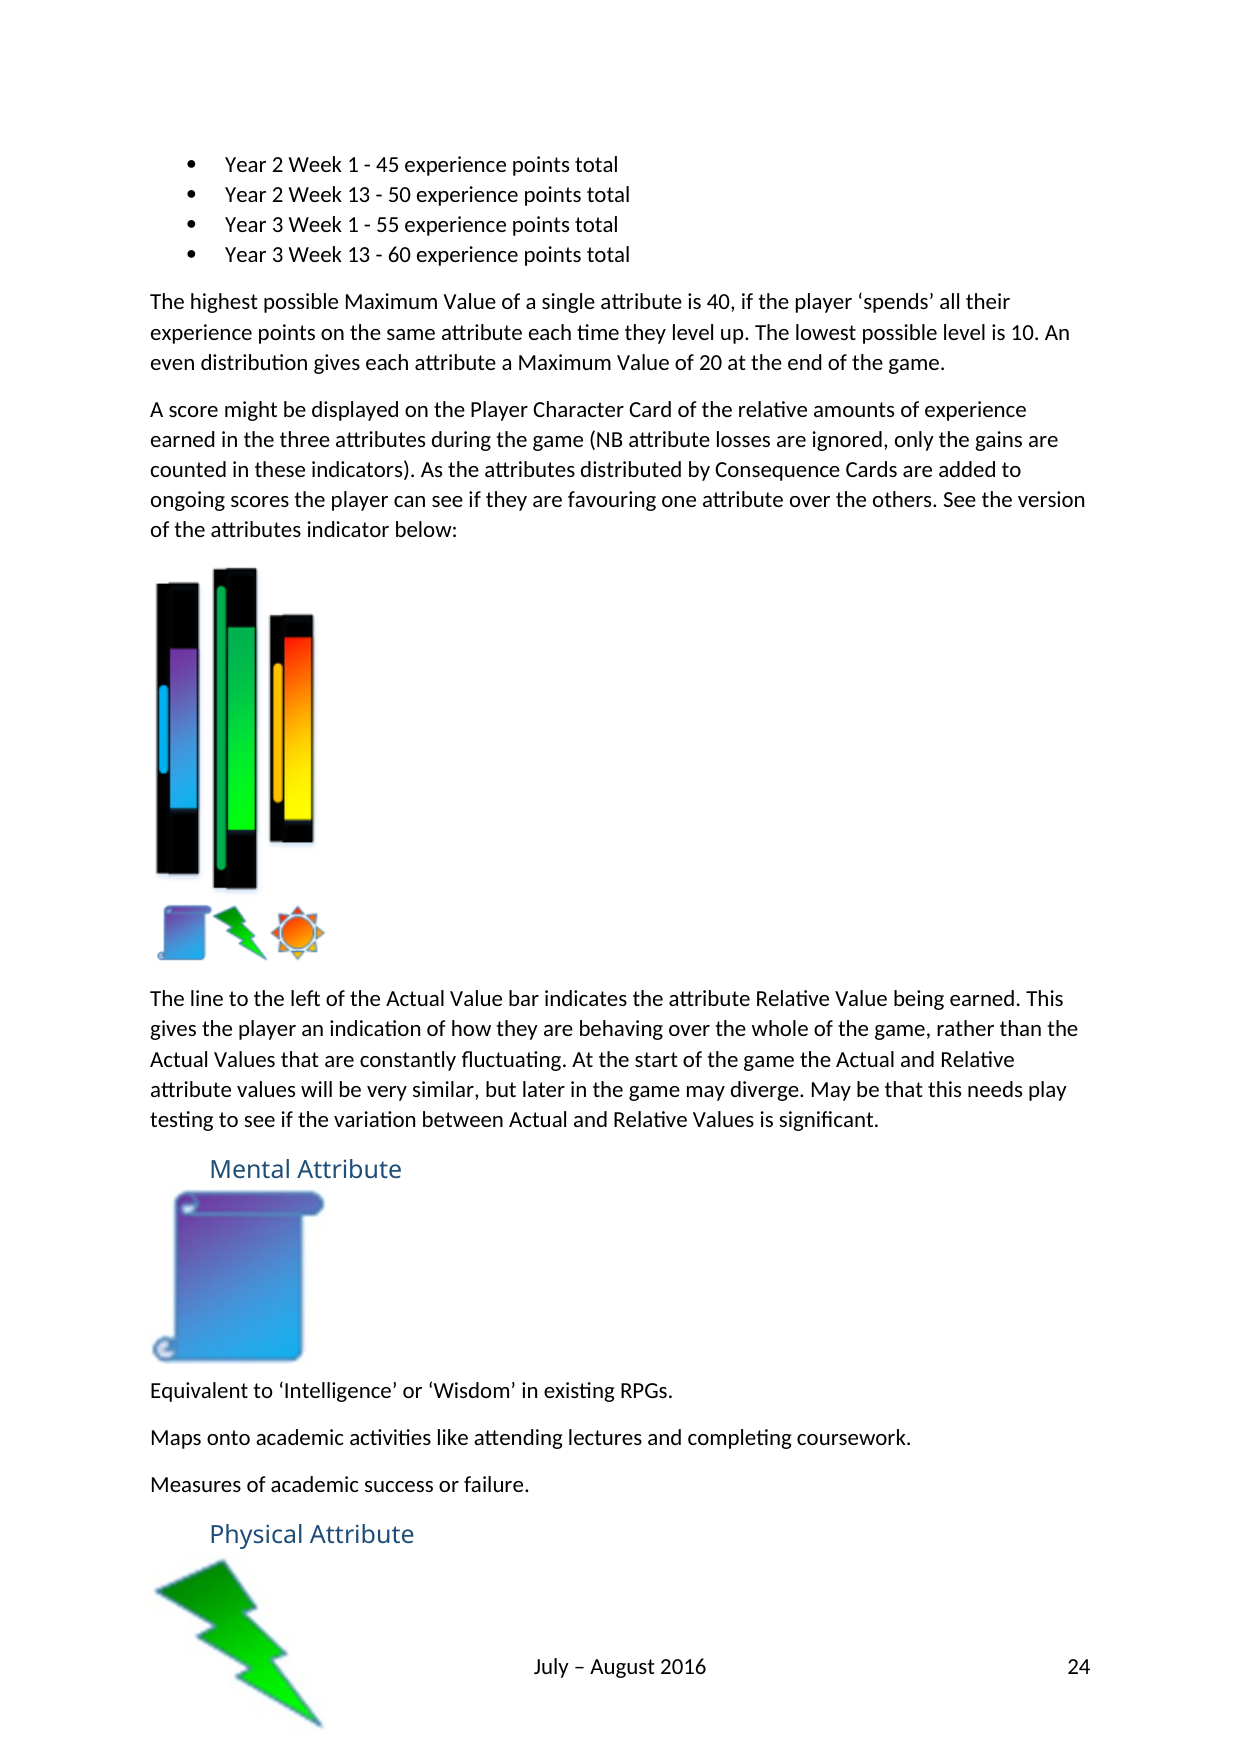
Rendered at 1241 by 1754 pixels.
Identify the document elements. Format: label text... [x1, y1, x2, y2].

picture [150, 1189, 327, 1364]
subtitle Mental Attribute [209, 1152, 1090, 1186]
text Measures of academic success or failure. [150, 1470, 1090, 1498]
picture [150, 563, 327, 965]
list Year 3 Week 13 - 60 experience points total [187, 241, 1090, 269]
text Maps onto academic activities like attending lectures and completing coursework. [150, 1423, 1090, 1451]
text The highest possible Maximum Value of a single attribute is 40, if the player ‘spends’ all their experience points on the same attribute each time they level up. The lowest possible level is 10. An even distribution gives each attribute a Maximum Value of 20 at the end of the game. [150, 287, 1090, 376]
subtitle Physical Attribute [209, 1517, 1090, 1551]
text A score might be displayed on the Player Character Card of the relative amounts of experience earned in the three attributes during the game (NB attribute losses are ignored, only the gains are counted in these indicators). As the attributes distributed by Consequence Cards are added to ongoing scores the player can see if they are favouring one attribute over the others. See the version of the attributes indicator below: [150, 395, 1090, 544]
picture [150, 1555, 327, 1732]
text The line to the left of the Actual Value bar indicates the attribute Relative Value being earned. This gives the player an indication of how they are behaving over the whole of the game, rather than the Actual Values that are constantly fluctuating. At the start of the game the Actual and Relative attribute values will be very similar, but later in the game may diverge. May be that this needs play testing to see if the variation between Actual and Relative Values is significant. [150, 984, 1090, 1133]
list Year 2 Week 13 - 50 experience points total [187, 180, 1090, 208]
list Year 3 Week 1 - 55 experience points total [187, 210, 1090, 238]
list Year 2 Week 1 - 45 experience points total [187, 150, 1090, 178]
text Equivalent to ‘Intelligence’ or ‘Wisdom’ in existing RPGs. [150, 1376, 1090, 1404]
